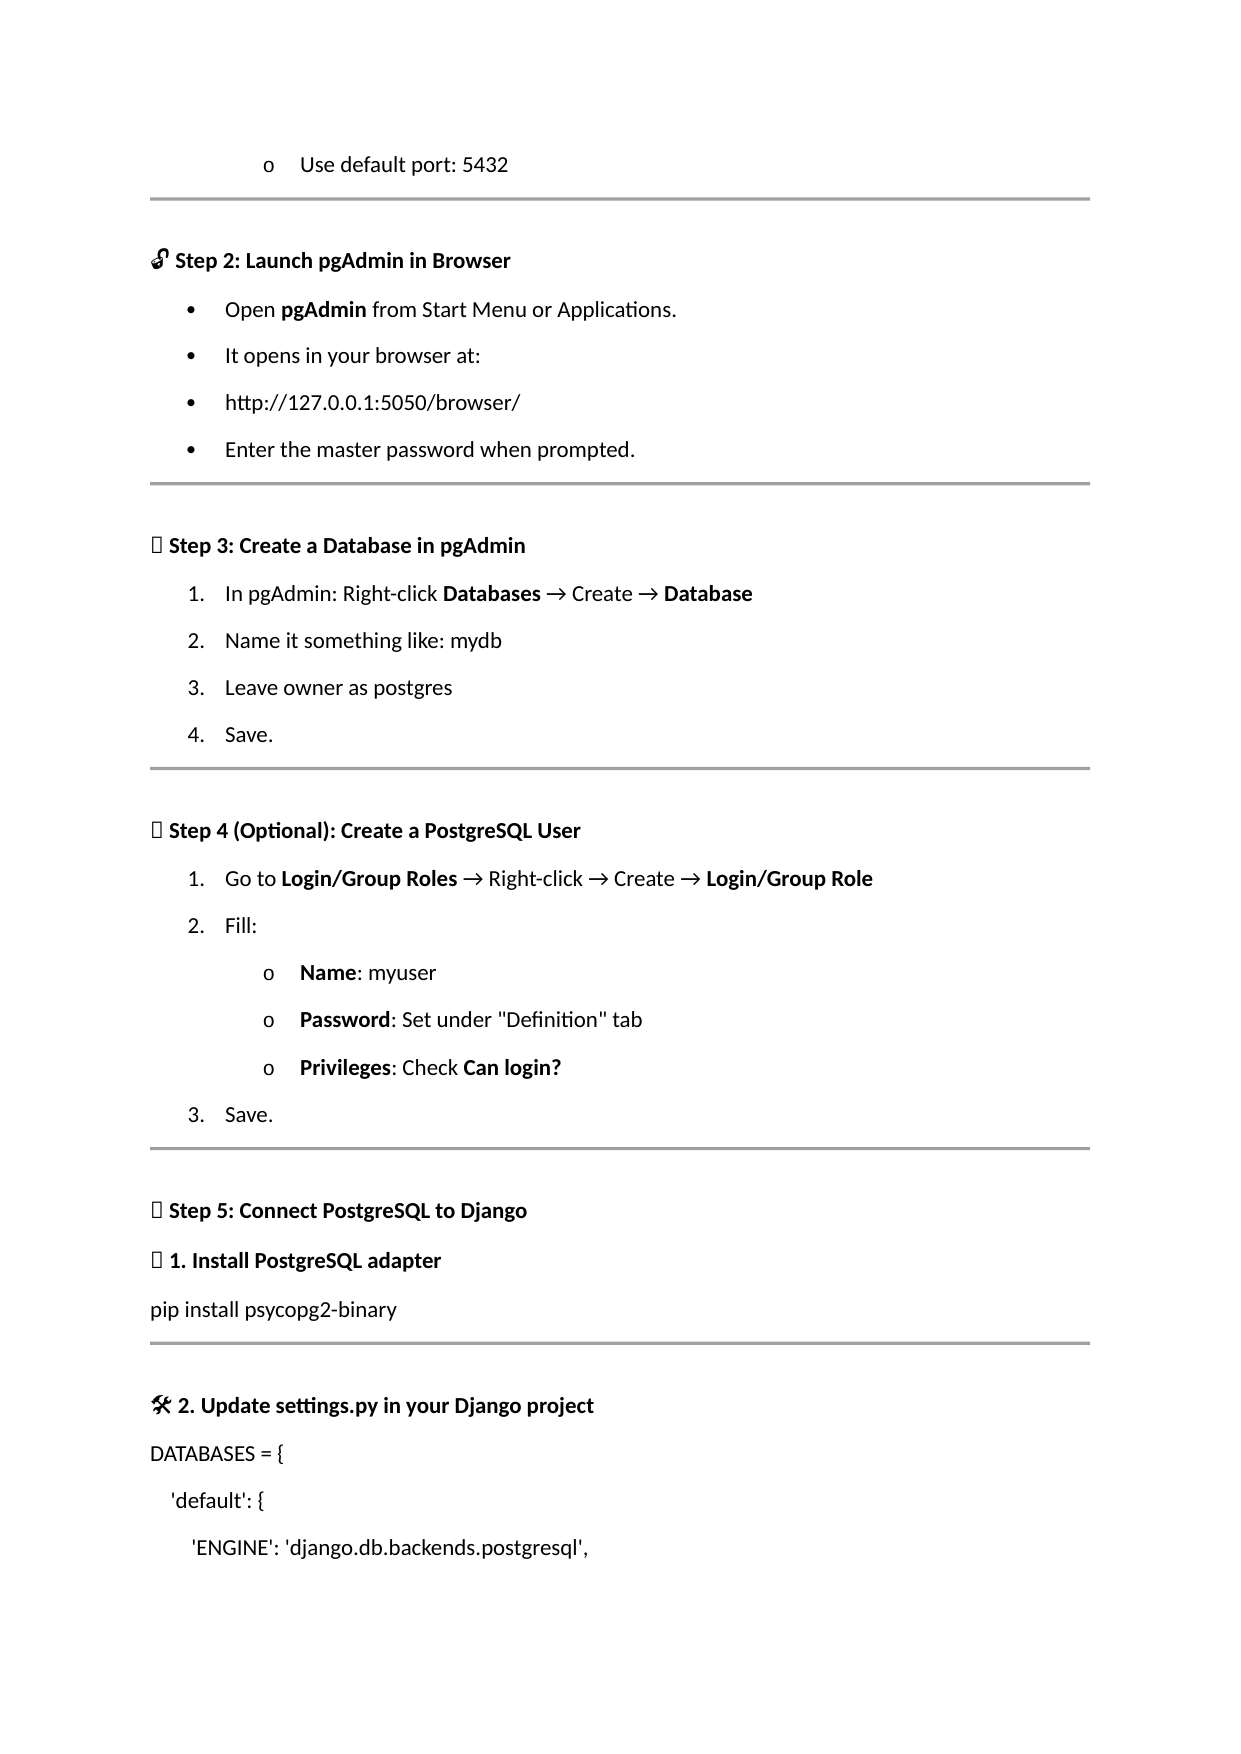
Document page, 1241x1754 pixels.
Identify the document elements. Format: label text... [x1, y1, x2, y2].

text 🧩 1. Install PostgreSQL adapter [150, 1244, 1090, 1276]
text 'ENGINE': 'django.db.backends.postgresql', [150, 1533, 1090, 1561]
list Name it something like: mydb [187, 626, 1090, 654]
text pip install psycopg2-binary [150, 1295, 1090, 1323]
list In pgAdmin: Right-click Databases → Create → Database [187, 579, 1090, 607]
list Name: myuser [262, 958, 1090, 987]
list Fill: [187, 911, 1090, 939]
text DATABASES = { [150, 1439, 1090, 1467]
text 'default': { [150, 1486, 1090, 1514]
text 🛠️ 2. Update settings.py in your Django project [150, 1388, 1090, 1420]
list Go to Login/Group Roles → Right-click → Create → Login/Group Role [187, 864, 1090, 892]
list Use default port: 5432 [262, 150, 1090, 178]
text 🧱 Step 3: Create a Database in pgAdmin [150, 529, 1090, 560]
list It opens in your browser at: [187, 342, 1090, 369]
list Privileges: Check Can login? [262, 1053, 1090, 1081]
list Save. [187, 1100, 1090, 1128]
list Password: Set under "Definition" tab [262, 1005, 1090, 1034]
list http://127.0.0.1:5050/browser/ [187, 388, 1090, 416]
text 🔓 Step 2: Launch pgAdmin in Browser [150, 244, 1090, 276]
list Save. [187, 720, 1090, 748]
text 👤 Step 4 (Optional): Create a PostgreSQL User [150, 814, 1090, 845]
text 🐍 Step 5: Connect PostgreSQL to Django [150, 1194, 1090, 1225]
list Enter the master password when prompted. [187, 435, 1090, 463]
list Open pgAdmin from Start Menu or Applications. [187, 295, 1090, 323]
list Leave owner as postgres [187, 673, 1090, 701]
